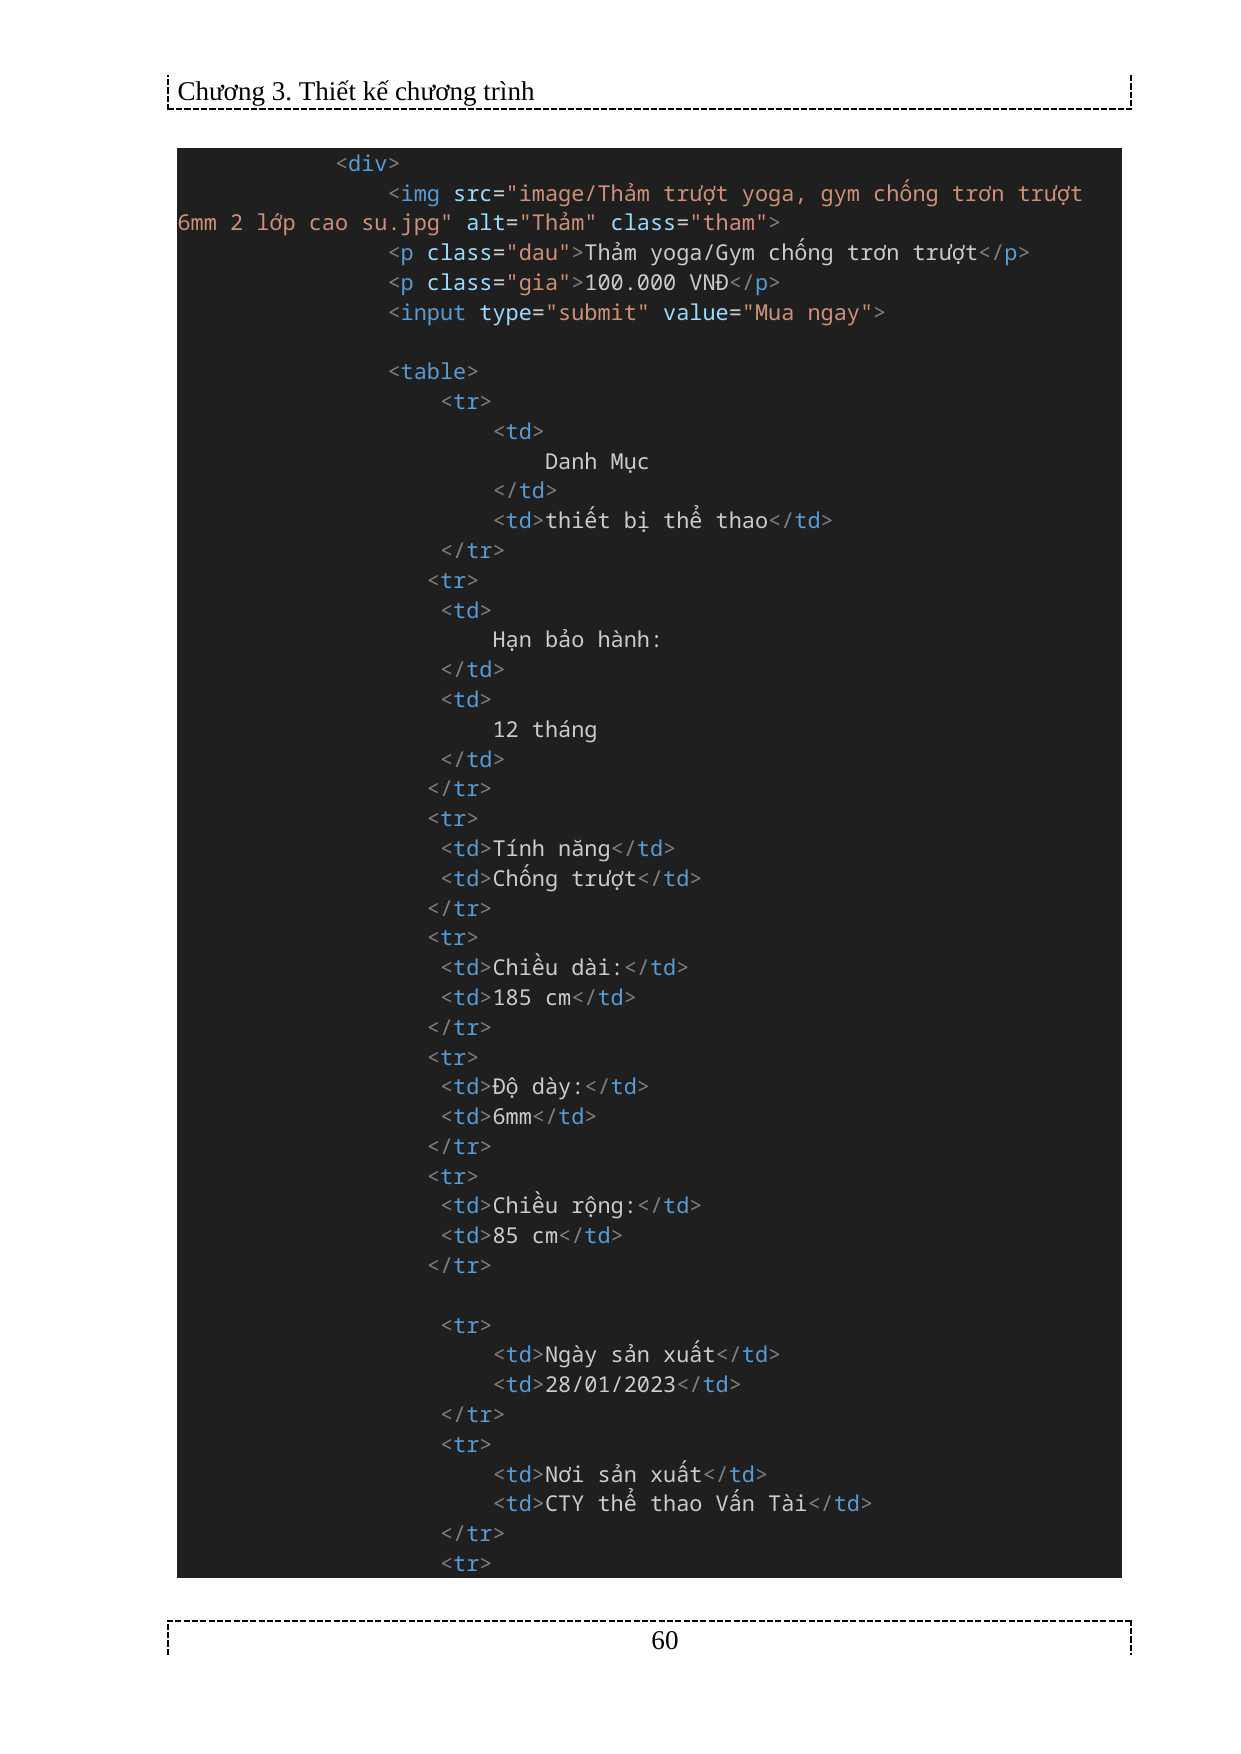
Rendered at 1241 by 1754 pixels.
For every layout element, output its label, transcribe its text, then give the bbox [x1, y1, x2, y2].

text <tr> [177, 1161, 1122, 1190]
text </td> [177, 475, 1122, 505]
text </tr> [177, 773, 1122, 803]
text </tr> [177, 892, 1122, 922]
text Hạn bảo hành: [177, 624, 1122, 654]
text </td> [177, 654, 1122, 684]
text <td>Chiều rộng:</td> [177, 1190, 1122, 1220]
text <input type="submit" value="Mua ngay"> [177, 297, 1122, 326]
text 12 tháng [177, 714, 1122, 743]
text <tr> [177, 922, 1122, 952]
text </tr> [177, 535, 1122, 565]
text <td>Chiều dài:</td> [177, 952, 1122, 982]
text <tr> [177, 803, 1122, 833]
text Danh Mục [177, 446, 1122, 475]
text <td>Nơi sản xuất</td> [177, 1458, 1122, 1488]
text <tr> [177, 1041, 1122, 1071]
text <tr> [177, 565, 1122, 594]
text </tr> [177, 1518, 1122, 1548]
text <td> [177, 594, 1122, 624]
text <td>Độ dày:</td> [177, 1071, 1122, 1101]
text <td>185 cm</td> [177, 982, 1122, 1012]
text </tr> [177, 1250, 1122, 1280]
text <td>CTY thể thao Vấn Tài</td> [177, 1488, 1122, 1518]
text <div> [177, 148, 1122, 177]
text </td> [177, 743, 1122, 773]
text <table> [177, 356, 1122, 386]
text <p class="gia">100.000 VNĐ</p> [177, 267, 1122, 297]
text <td>thiết bị thể thao</td> [177, 505, 1122, 535]
text </tr> [177, 1399, 1122, 1429]
text <td>85 cm</td> [177, 1220, 1122, 1250]
text <p class="dau">Thảm yoga/Gym chống trơn trượt</p> [177, 237, 1122, 267]
text <td>Tính năng</td> [177, 833, 1122, 863]
text <td> [177, 684, 1122, 714]
text <tr> [177, 386, 1122, 416]
text <td>6mm</td> [177, 1101, 1122, 1131]
text <td>28/01/2023</td> [177, 1369, 1122, 1399]
text </tr> [177, 1012, 1122, 1041]
text <tr> [177, 1429, 1122, 1458]
text <tr> [177, 1309, 1122, 1339]
text <td>Chống trượt</td> [177, 863, 1122, 892]
text </tr> [177, 1131, 1122, 1161]
text <td>Ngày sản xuất</td> [177, 1339, 1122, 1369]
text <tr> [177, 1548, 1122, 1578]
text <img src="image/Thảm trượt yoga, gym chống trơn trượt 6mm 2 lớp cao su.jpg" alt="Thảm" class="tham"> [177, 177, 1122, 237]
text <td> [177, 416, 1122, 446]
